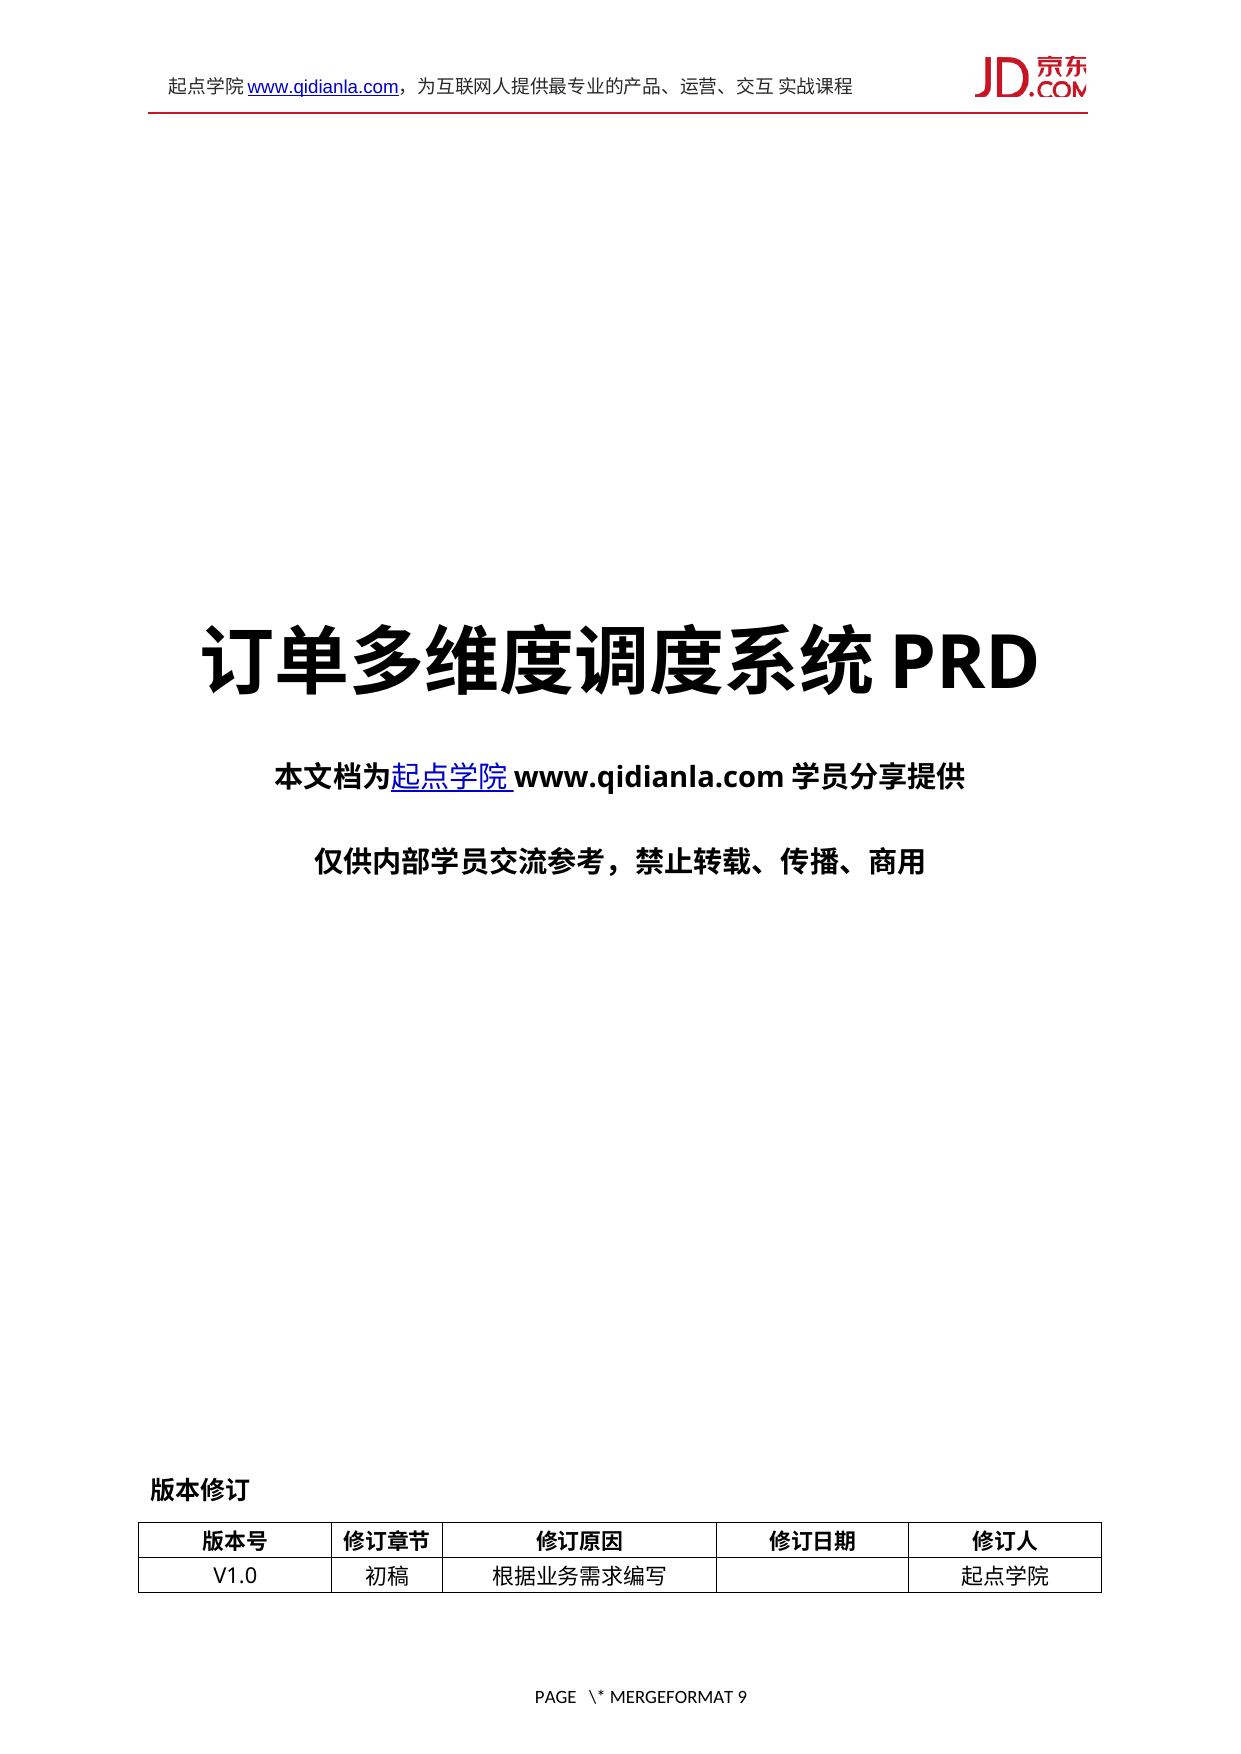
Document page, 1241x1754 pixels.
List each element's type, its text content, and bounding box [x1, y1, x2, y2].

table_header 修订人 [909, 1523, 1101, 1557]
table_header 修订日期 [717, 1523, 908, 1557]
text 版本修订 [150, 1454, 1090, 1522]
picture [973, 55, 1087, 97]
table_header 版本号 [139, 1523, 331, 1557]
table_cell V1.0 [139, 1558, 331, 1592]
text 本文档为起点学院www.qidianla.com学员分享提供 [150, 741, 1090, 809]
table_cell 初稿 [332, 1558, 442, 1592]
table_cell 根据业务需求编写 [443, 1558, 716, 1592]
table_cell [717, 1558, 908, 1592]
table_cell 起点学院 [909, 1558, 1101, 1592]
text 仅供内部学员交流参考，禁止转载、传播、商用 [150, 826, 1090, 894]
text 订单多维度调度系统PRD [150, 588, 1090, 724]
table_header 修订章节 [332, 1523, 442, 1557]
table_header 修订原因 [443, 1523, 716, 1557]
